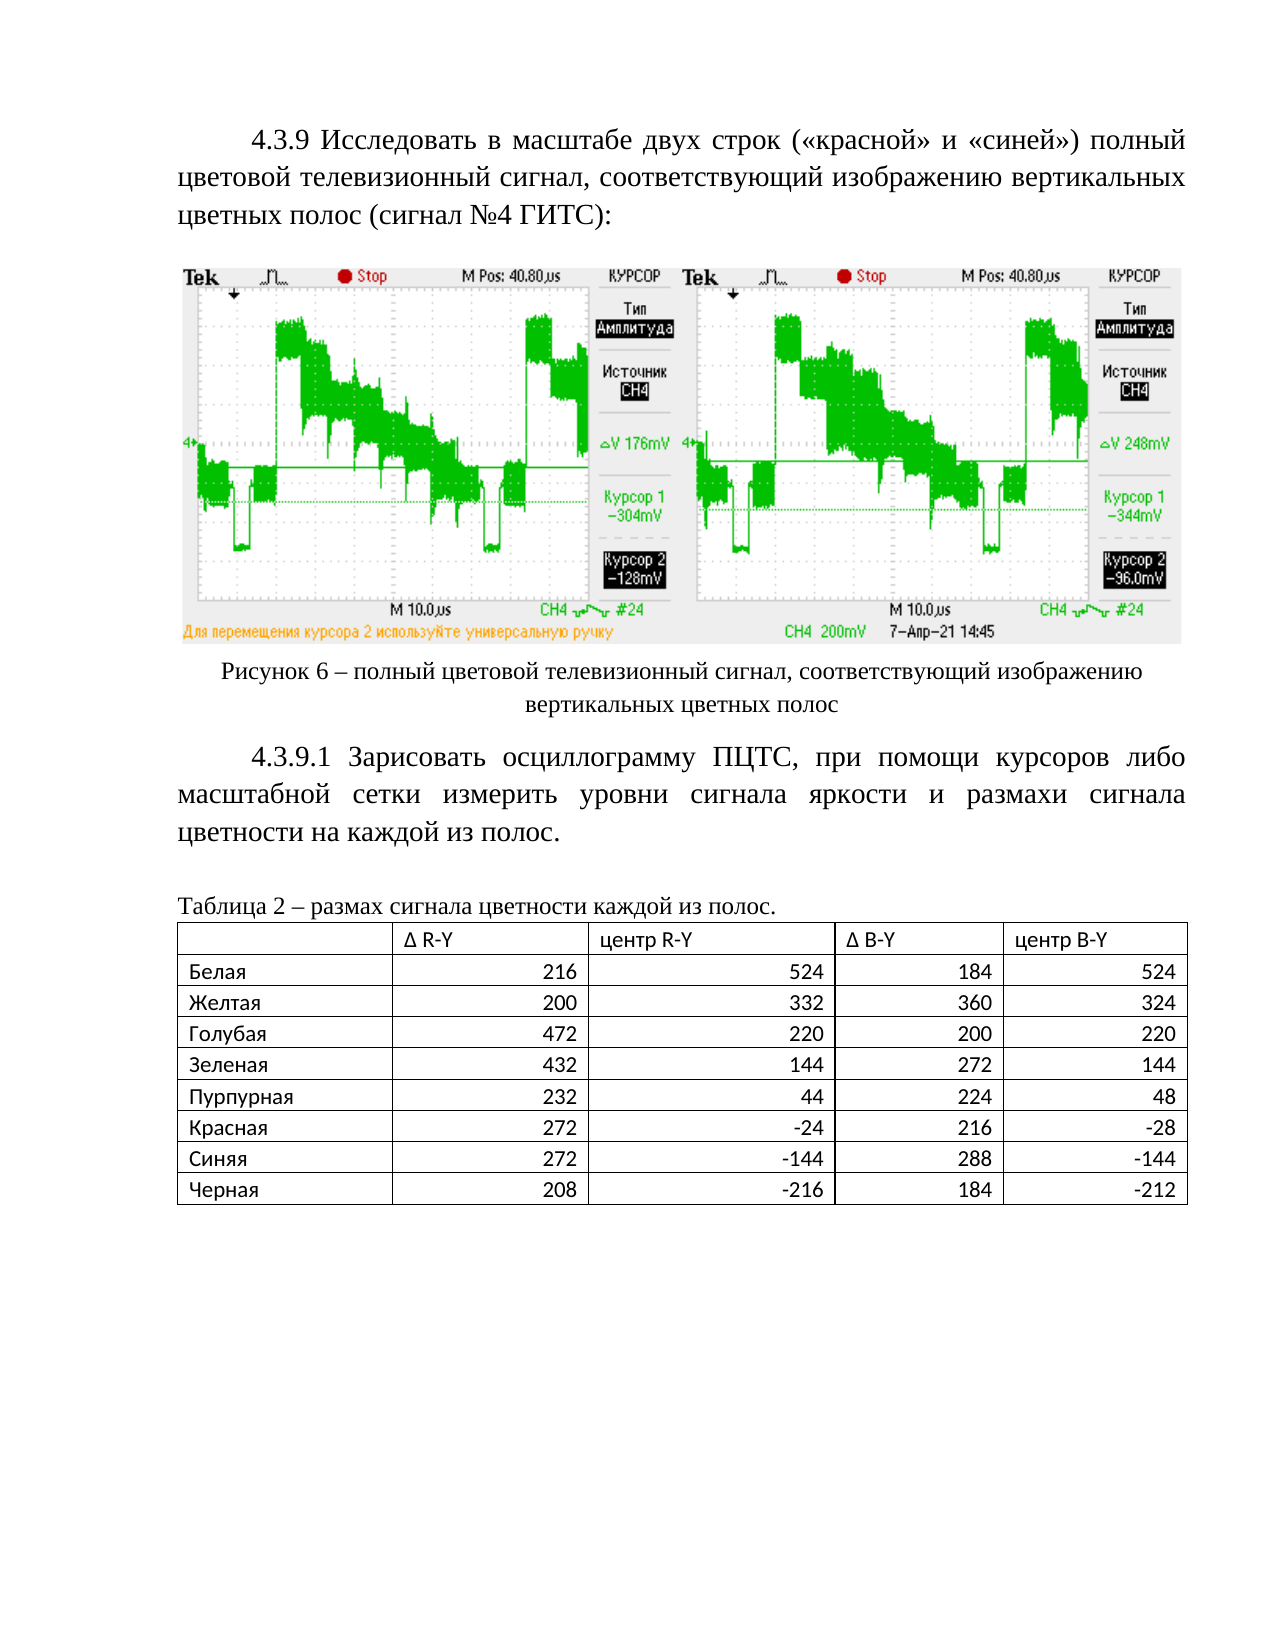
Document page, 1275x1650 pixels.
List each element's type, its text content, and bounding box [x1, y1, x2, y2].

table_cell 272 [836, 1048, 1003, 1078]
table_cell 332 [589, 986, 834, 1016]
table_cell 208 [393, 1173, 588, 1203]
text 4.3.9.1 Зарисовать осциллограмму ПЦТС, при помощи курсоров либо масштабной сетки измерить уровни сигнала яркости и размахи сигнала цветности на каждой из полос. [177, 735, 1186, 847]
table_cell 220 [589, 1017, 834, 1047]
table_cell 200 [836, 1017, 1003, 1047]
table_cell 232 [393, 1080, 588, 1110]
picture [182, 268, 1182, 644]
table_cell 272 [393, 1111, 588, 1141]
table_cell Голубая [178, 1017, 392, 1047]
table_cell 216 [393, 955, 588, 985]
table_header центр B-Y [1004, 923, 1187, 953]
table_cell 288 [836, 1142, 1003, 1172]
table_header [178, 923, 392, 953]
table_cell -24 [589, 1111, 834, 1141]
table_cell 216 [836, 1111, 1003, 1141]
table_cell 524 [1004, 955, 1187, 985]
table_cell -216 [589, 1173, 834, 1203]
table_cell Черная [178, 1173, 392, 1203]
table_cell 144 [1004, 1048, 1187, 1078]
table_cell Зеленая [178, 1048, 392, 1078]
table_cell Синяя [178, 1142, 392, 1172]
table_cell Пурпурная [178, 1080, 392, 1110]
table_cell 220 [1004, 1017, 1187, 1047]
table_cell 432 [393, 1048, 588, 1078]
table_header Δ B-Y [836, 923, 1003, 953]
table_header Δ R-Y [393, 923, 588, 953]
table_cell 200 [393, 986, 588, 1016]
table_cell -28 [1004, 1111, 1187, 1141]
table_cell 144 [589, 1048, 834, 1078]
table_cell 184 [836, 955, 1003, 985]
table_cell -144 [589, 1142, 834, 1172]
table_cell 272 [393, 1142, 588, 1172]
table_cell -144 [1004, 1142, 1187, 1172]
table_cell Белая [178, 955, 392, 985]
text Рисунок 6 – полный цветовой телевизионный сигнал, соответствующий изображению вертикальных цветных полос [177, 656, 1186, 718]
table_cell 48 [1004, 1080, 1187, 1110]
table_cell 524 [589, 955, 834, 985]
table_cell 472 [393, 1017, 588, 1047]
table_cell 324 [1004, 986, 1187, 1016]
table_cell 44 [589, 1080, 834, 1110]
text Таблица 2 – размах сигнала цветности каждой из полос. [177, 885, 1186, 922]
text 4.3.9 Исследовать в масштабе двух строк («красной» и «синей») полный цветовой телевизионный сигнал, соответствующий изображению вертикальных цветных полос (сигнал №4 ГИТС): [177, 118, 1186, 231]
table_cell Желтая [178, 986, 392, 1016]
table_cell -212 [1004, 1173, 1187, 1203]
table_cell Красная [178, 1111, 392, 1141]
table_cell 184 [836, 1173, 1003, 1203]
table_header центр R-Y [589, 923, 834, 953]
table_cell 224 [836, 1080, 1003, 1110]
table_cell 360 [836, 986, 1003, 1016]
